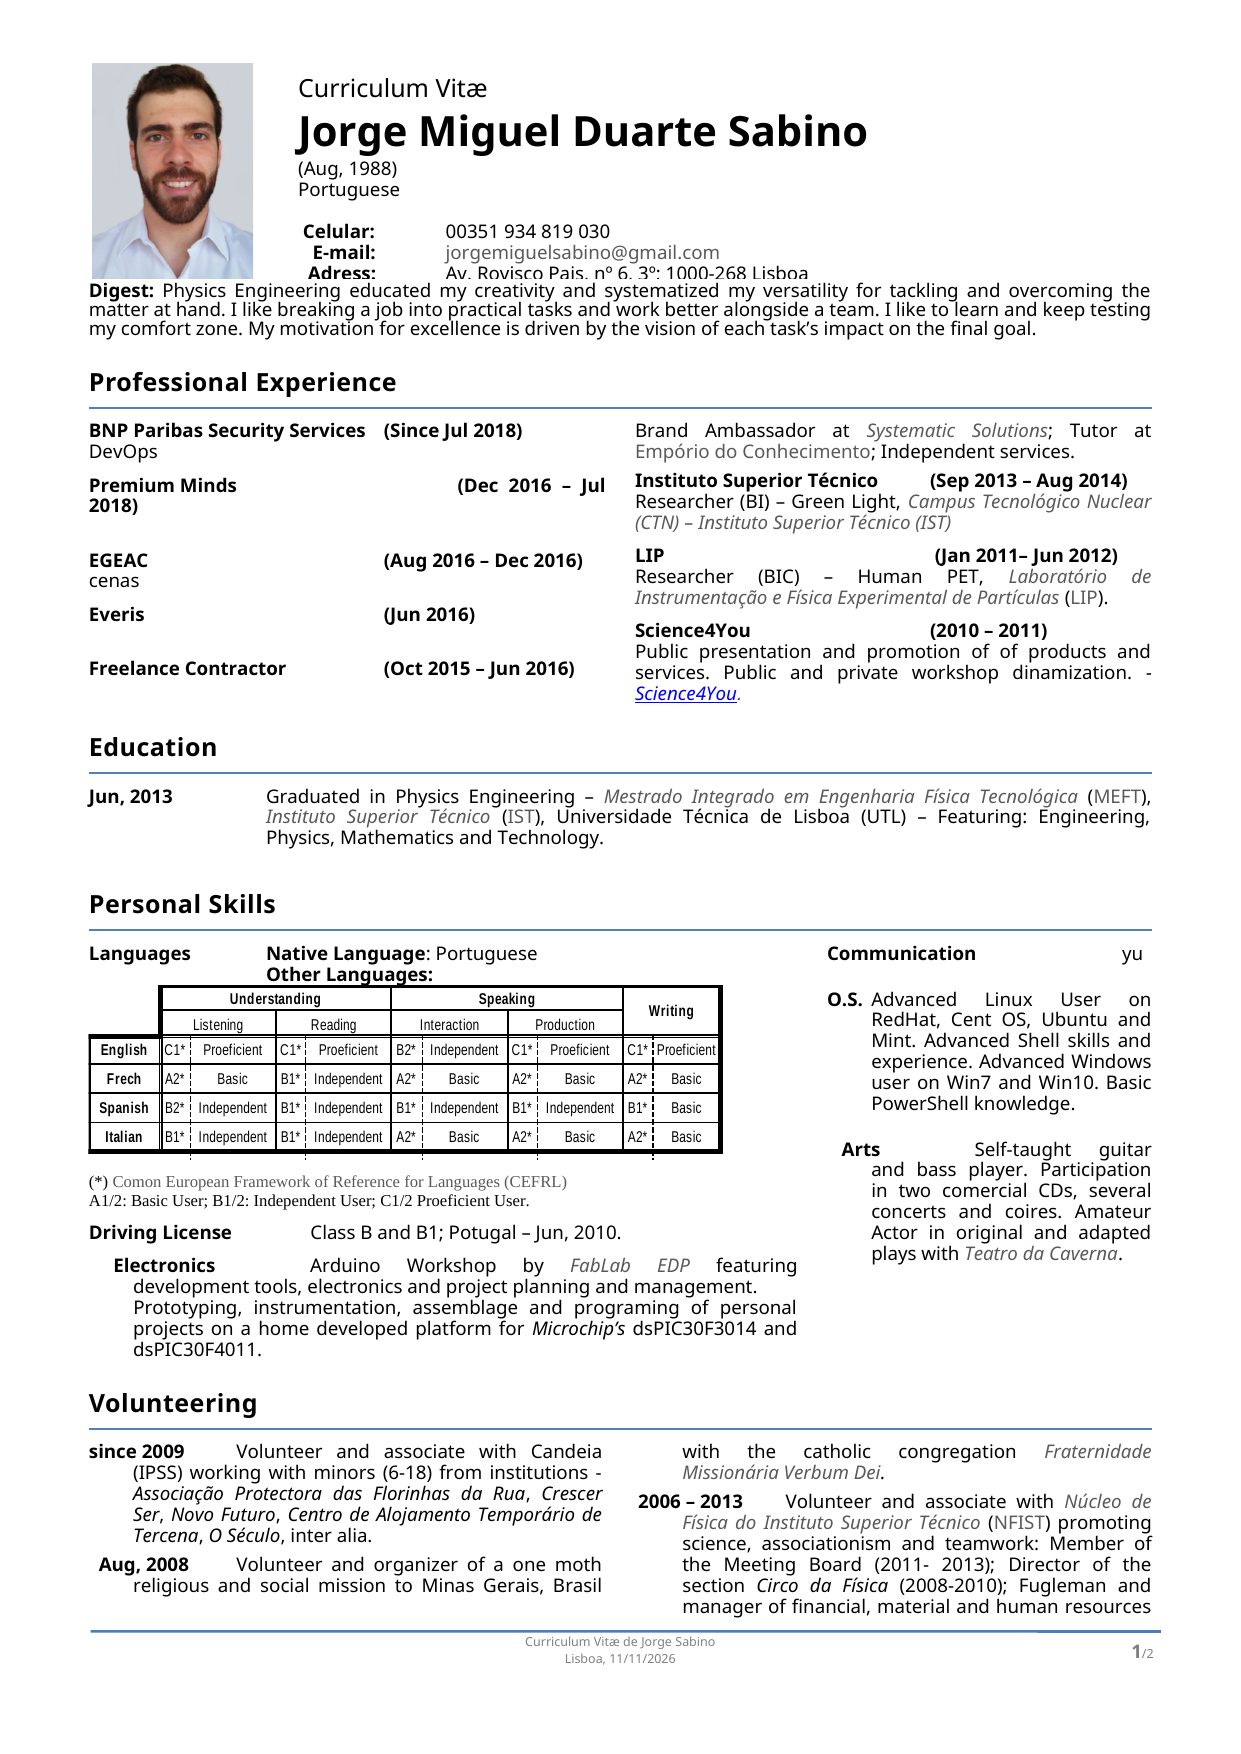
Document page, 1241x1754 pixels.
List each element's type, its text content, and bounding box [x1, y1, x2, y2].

text Digest: Physics Engineering educated my creativity and systematized my versatility for tackling and overcoming the matter at hand. I like breaking a job into practical tasks and work better alongside a team. I like to learn and keep testing my comfort zone. My motivation for excellence is driven by the vision of each task’s impact on the final goal. [89, 114, 1152, 339]
text Brand Ambassador at Systematic Solutions; Tutor at Empório do Conhecimento; Independent services. [635, 421, 1152, 463]
text Prototyping, instrumentation, assemblage and programing of personal projects on a home developed platform for Microchip’s dsPIC30F3014 and dsPIC30F4011. [133, 1298, 797, 1360]
title Education [89, 729, 1152, 772]
text Freelance Contractor (Oct 2015 – Jun 2016) [89, 659, 605, 679]
text Researcher (BIC) – Human PET, Laboratório de Instrumentação e Física Experimental de Partículas (LIP). [635, 567, 1152, 609]
title Professional Experience [89, 364, 1152, 407]
text since 2009 Volunteer and associate with Candeia (IPSS) working with minors (6-18) from institutions - Associação Protectora das Florinhas da Rua, Crescer Ser, Novo Futuro, Centro de Alojamento Temporário de Tercena, O Século, inter alia. [89, 1442, 602, 1546]
text Aug, 2008 Volunteer and organizer of a one moth religious and social mission to Minas Gerais, Brasil with the catholic congregation Fraternidade Missionária Verbum Dei. [638, 1442, 1152, 1484]
text BNP Paribas Security Services (Since Jul 2018) [89, 421, 605, 442]
text Science4You (2010 – 2011) [635, 621, 1152, 642]
title Personal Skills [89, 886, 1152, 929]
text Everis (Jun 2016) [89, 604, 605, 625]
text DevOps [89, 442, 605, 463]
text cenas [89, 571, 605, 592]
text Communication yu [827, 943, 1152, 964]
text Other Languages: [266, 964, 797, 985]
text Driving License Class B and B1; Potugal – Jun, 2010. [89, 1223, 771, 1243]
title Volunteering [89, 1385, 1152, 1428]
text EGEAC (Aug 2016 – Dec 2016) [89, 550, 605, 571]
text Jun, 2013 Graduated in Physics Engineering – Mestrado Integrado em Engenharia Física Tecnológica (MEFT), Instituto Superior Técnico (IST), Universidade Técnica de Lisboa (UTL) – Featuring: Engineering, Physics, Mathematics and Technology. [89, 786, 1152, 849]
text Premium Minds (Dec 2016 – Jul 2018) [89, 475, 605, 517]
text Arts Self-taught guitar and bass player. Participation in two comercial CDs, several concerts and coires. Amateur Actor in original and adapted plays with Teatro da Caverna. [827, 1139, 1152, 1264]
text O.S. Advanced Linux User on RedHat, Cent OS, Ubuntu and Mint. Advanced Shell skills and experience. Advanced Windows user on Win7 and Win10. Basic PowerShell knowledge. [827, 989, 1152, 1114]
text Researcher (BI) – Green Light, Campus Tecnológico Nuclear (CTN) – Instituto Superior Técnico (IST) [635, 492, 1152, 534]
text (*) Comon European Framework of Reference for Languages (CEFRL) A1/2: Basic User; B1/2: Independent User; C1/2 Proeficient User. [89, 985, 797, 1210]
text Aug, 2008 Volunteer and organizer of a one moth religious and social mission to Minas Gerais, Brasil with the catholic congregation Fraternidade Missionária Verbum Dei. [89, 1555, 602, 1596]
text LIP (Jan 2011– Jun 2012) [635, 546, 1152, 567]
text Languages Native Language: Portuguese [89, 943, 797, 964]
text Instituto Superior Técnico (Sep 2013 – Aug 2014) [635, 471, 1152, 492]
text Electronics Arduino Workshop by FabLab EDP featuring development tools, electronics and project planning and management. [89, 1256, 797, 1298]
text Public presentation and promotion of of products and services. Public and private workshop dinamization. - Science4You. [635, 642, 1152, 704]
picture [90, 63, 253, 206]
